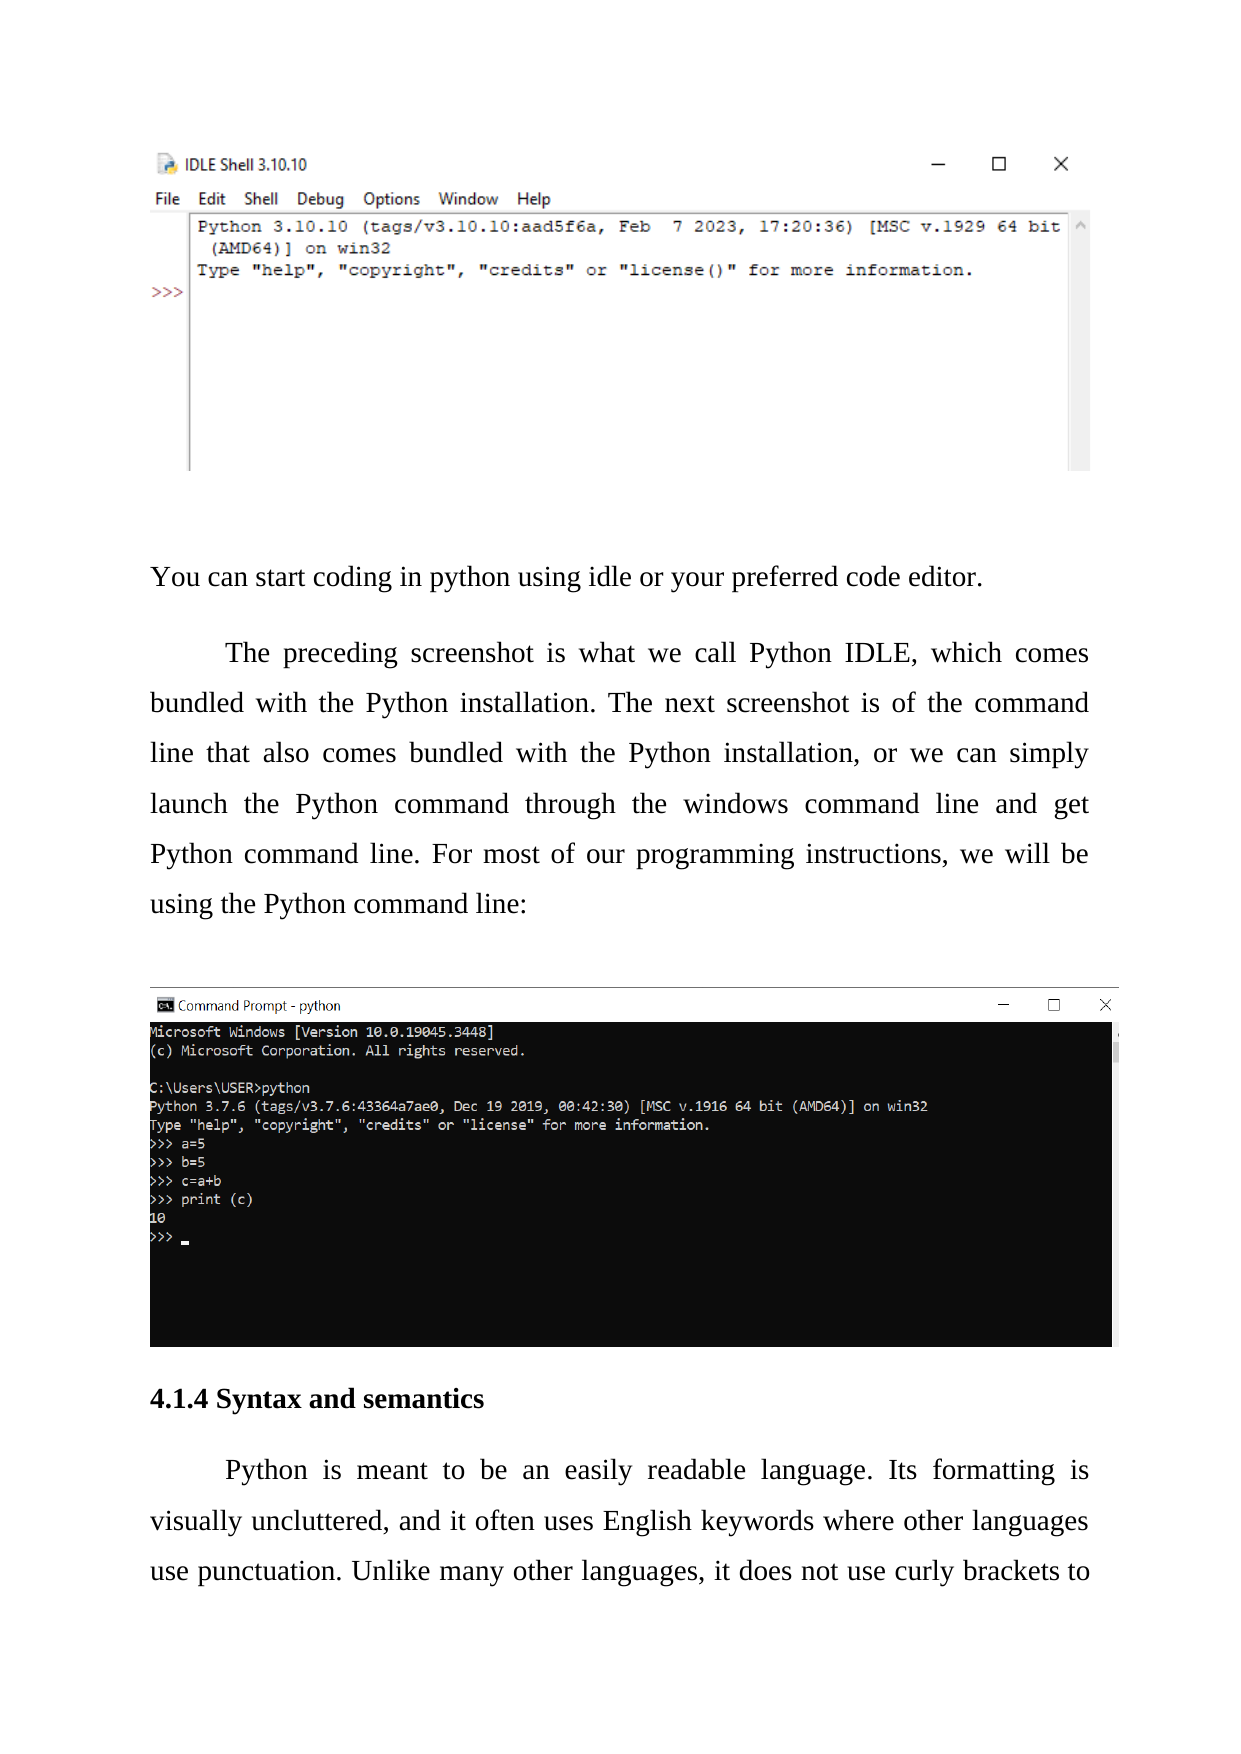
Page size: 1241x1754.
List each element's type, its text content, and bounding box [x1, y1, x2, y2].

text The preceding screenshot is what we call Python IDLE, which comes bundled with the Python installation. The next screenshot is of the command line that also comes bundled with the Python installation, or we can simply launch the Python command through the windows command line and get Python command line. For most of our programming instructions, we will be using the Python command line: [150, 635, 1090, 920]
picture [150, 987, 1119, 1347]
picture [150, 150, 1091, 471]
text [150, 1452, 1090, 1587]
text 4.1.4 Syntax and semantics [150, 1381, 1090, 1415]
text You can start coding in python using idle or your preferred code editor. [150, 559, 1090, 593]
